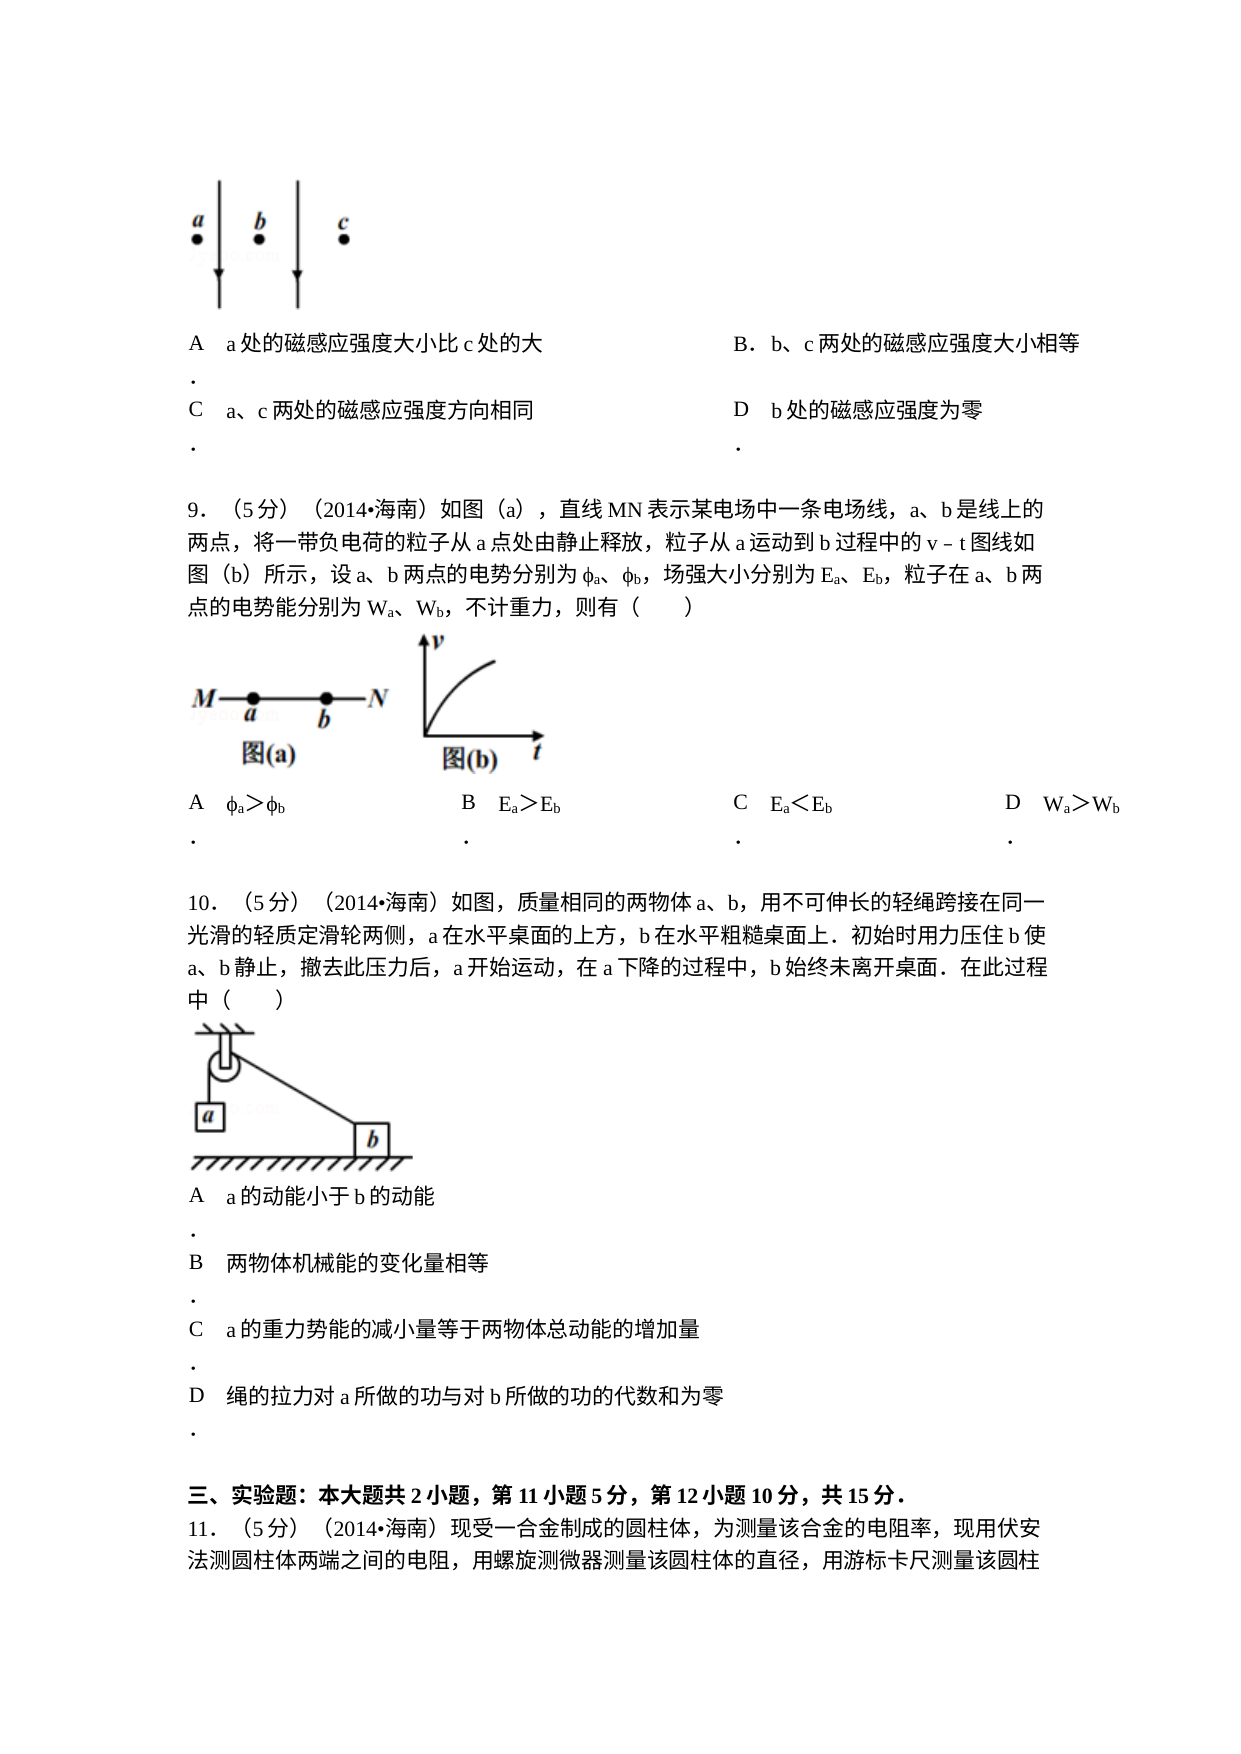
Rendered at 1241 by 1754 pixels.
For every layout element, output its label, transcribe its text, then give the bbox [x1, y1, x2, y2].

picture [187, 176, 350, 310]
table_header A． [188, 326, 225, 391]
table_header A． [188, 1179, 225, 1244]
table_header a处的磁感应强度大小比c处的大 [226, 326, 732, 391]
table_cell b处的磁感应强度为零 [771, 393, 1239, 458]
text 9．（5分）（2014•海南）如图（a），直线MN表示某电场中一条电场线，a、b是线上的两点，将一带负电荷的粒子从a点处由静止释放，粒子从a运动到b过程中的v﹣t图线如图（b）所示，设a、b两点的电势分别为ϕa、ϕb，场强大小分别为Ea、Eb，粒子在a、b两点的电势能分别为Wa、Wb，不计重力，则有（ ） [187, 492, 1053, 622]
table_cell 绳的拉力对a所做的功与对b所做的功的代数和为零 [226, 1379, 1239, 1443]
table_header Wa＞Wb [1043, 786, 1239, 851]
table_cell a、c两处的磁感应强度方向相同 [226, 393, 732, 458]
table_header B． [461, 786, 497, 851]
table_header a的动能小于b的动能 [226, 1179, 1239, 1244]
picture [187, 631, 546, 774]
table_cell a的重力势能的减小量等于两物体总动能的增加量 [226, 1312, 1239, 1377]
table_cell B． [188, 1246, 225, 1310]
table_header ϕa＞ϕb [226, 786, 460, 851]
table_cell C． [188, 1312, 225, 1377]
table_header D． [1005, 786, 1041, 851]
table_header A． [188, 786, 225, 851]
table_header Ea＞Eb [498, 786, 732, 851]
table_header C． [733, 786, 768, 851]
table_cell D． [733, 393, 770, 458]
text 三、实验题：本大题共2小题，第11小题5分，第12小题10分，共15分． [187, 1478, 1053, 1510]
picture [187, 1020, 413, 1172]
table_cell 两物体机械能的变化量相等 [226, 1246, 1239, 1310]
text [187, 1510, 1053, 1575]
table_cell D． [188, 1379, 225, 1443]
table_header Ea＜Eb [770, 786, 1003, 851]
table_header B． [733, 326, 770, 391]
text 10．（5分）（2014•海南）如图，质量相同的两物体a、b，用不可伸长的轻绳跨接在同一光滑的轻质定滑轮两侧，a在水平桌面的上方，b在水平粗糙桌面上．初始时用力压住b使a、b静止，撤去此压力后，a开始运动，在a下降的过程中，b始终未离开桌面．在此过程中（ ） [187, 885, 1053, 1015]
table_header b、c两处的磁感应强度大小相等 [771, 326, 1239, 391]
table_cell C． [188, 393, 225, 458]
